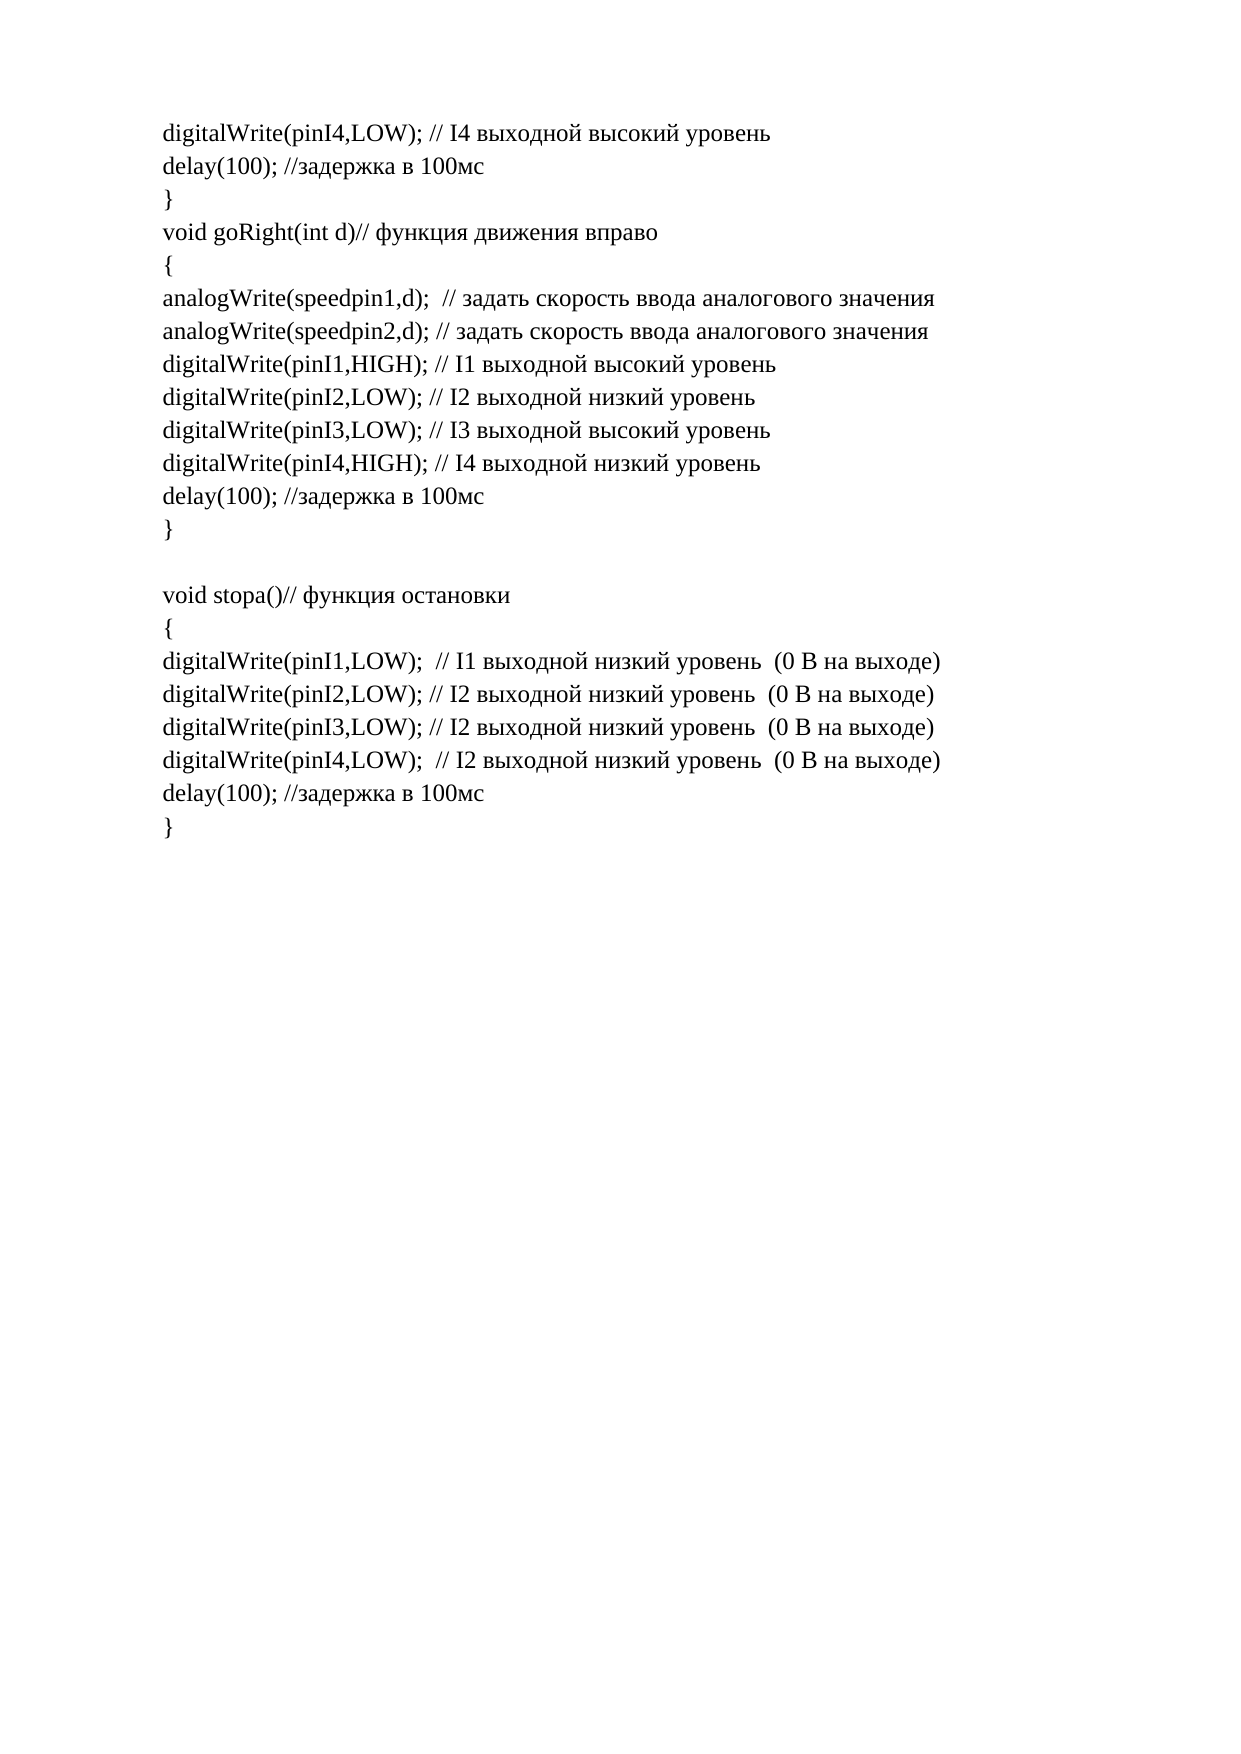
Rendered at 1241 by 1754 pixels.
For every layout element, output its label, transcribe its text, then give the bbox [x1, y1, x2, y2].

text void stopa()// функция остановки [162, 580, 1152, 609]
text digitalWrite(pinI3,LOW); // I3 выходной высокий уровень [162, 415, 1152, 444]
text digitalWrite(pinI4,LOW); // I4 выходной высокий уровень [162, 118, 1152, 147]
text delay(100); //задержка в 100мс [162, 481, 1152, 510]
text digitalWrite(pinI4,LOW); // I2 выходной низкий уровень (0 В на выходе) [162, 746, 1152, 774]
text void goRight(int d)// функция движения вправо [162, 217, 1152, 246]
text digitalWrite(pinI3,LOW); // I2 выходной низкий уровень (0 В на выходе) [162, 712, 1152, 741]
text analogWrite(speedpin2,d); // задать скорость ввода аналогового значения [162, 316, 1152, 345]
text } [162, 812, 1152, 840]
text delay(100); //задержка в 100мс [162, 778, 1152, 807]
text } [162, 514, 1152, 543]
text digitalWrite(pinI1,HIGH); // I1 выходной высокий уровень [162, 349, 1152, 378]
text digitalWrite(pinI1,LOW); // I1 выходной низкий уровень (0 В на выходе) [162, 646, 1152, 675]
text { [162, 250, 1152, 279]
text { [162, 613, 1152, 642]
text delay(100); //задержка в 100мс [162, 151, 1152, 180]
text digitalWrite(pinI2,LOW); // I2 выходной низкий уровень [162, 382, 1152, 411]
text digitalWrite(pinI4,HIGH); // I4 выходной низкий уровень [162, 448, 1152, 477]
text digitalWrite(pinI2,LOW); // I2 выходной низкий уровень (0 В на выходе) [162, 679, 1152, 708]
text } [162, 184, 1152, 213]
text analogWrite(speedpin1,d); // задать скорость ввода аналогового значения [162, 283, 1152, 312]
